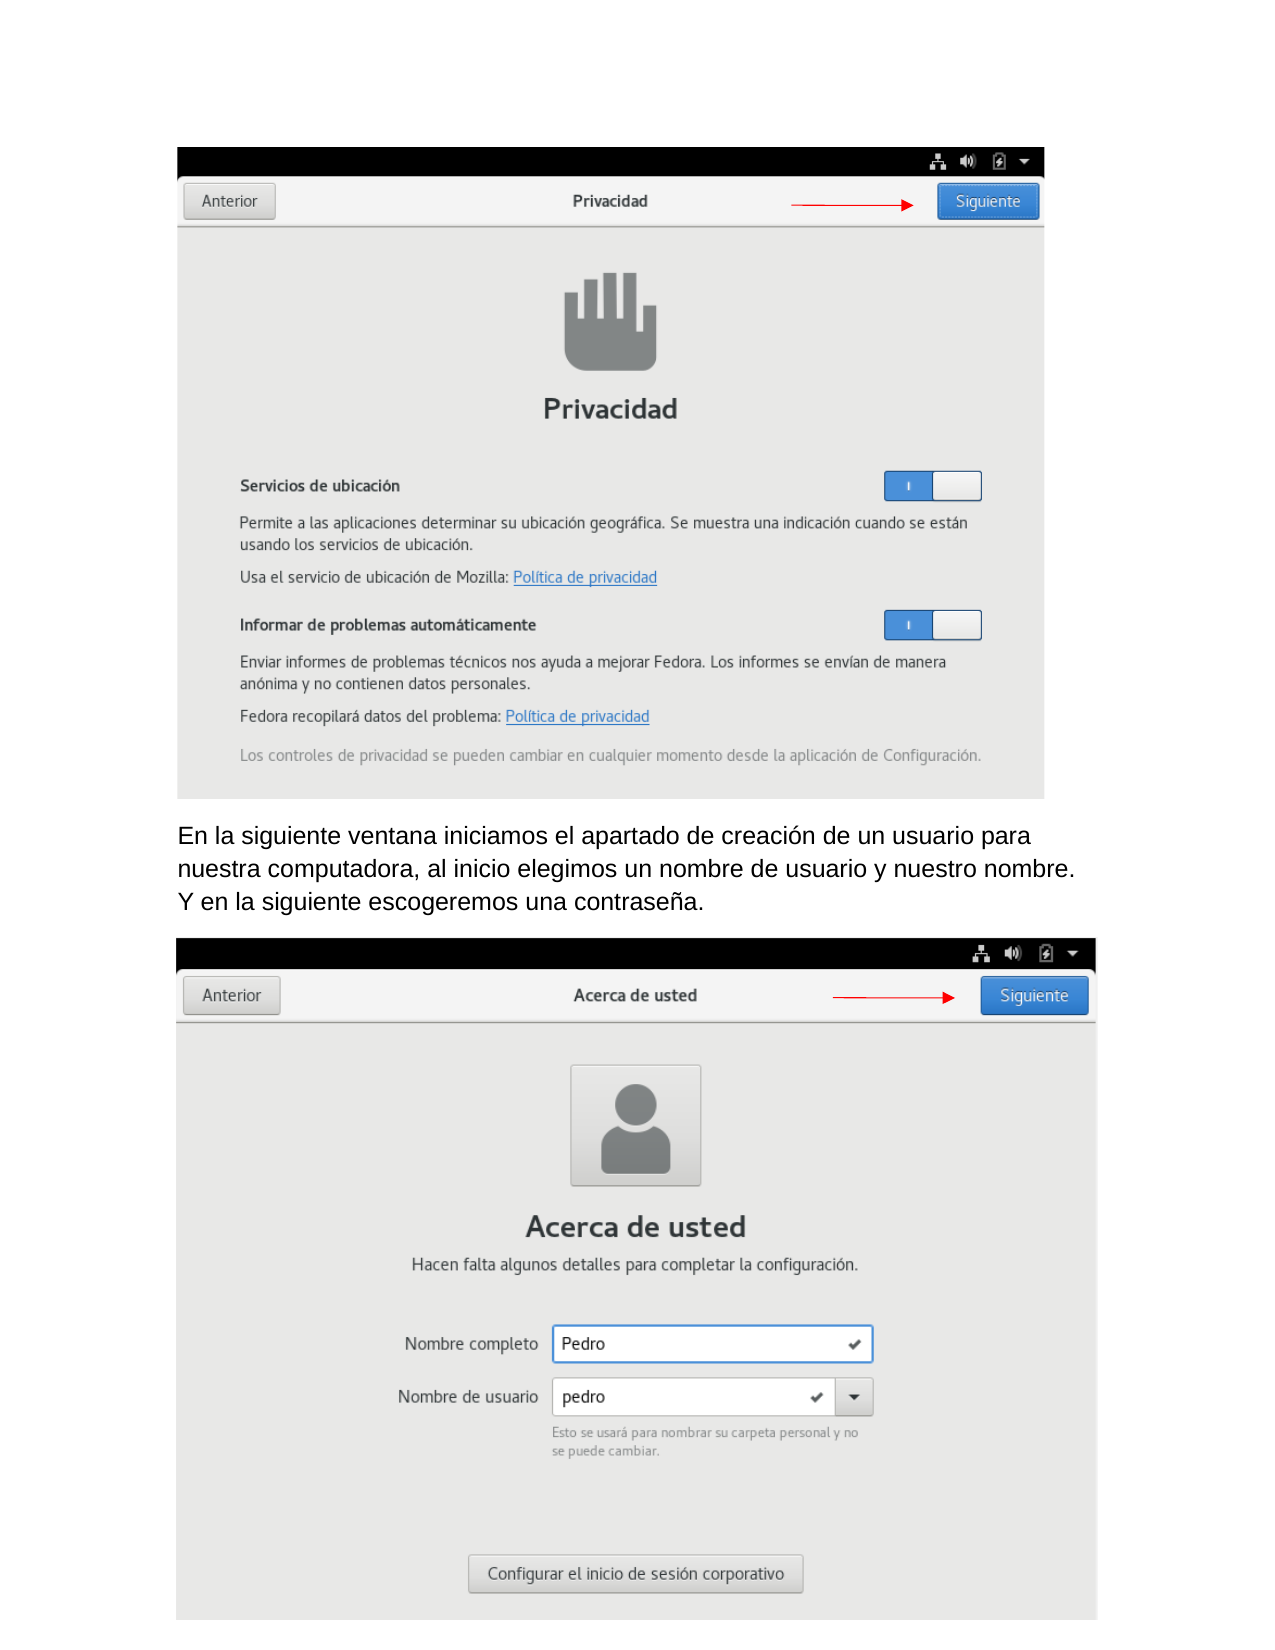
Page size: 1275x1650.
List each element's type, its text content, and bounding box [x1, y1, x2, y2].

picture [176, 937, 1098, 1620]
picture [177, 147, 1045, 799]
text En la siguiente ventana iniciamos el apartado de creación de un usuario para nuestra computadora, al inicio elegimos un nombre de usuario y nuestro nombre. Y en la siguiente escogeremos una contraseña. [177, 821, 1098, 916]
